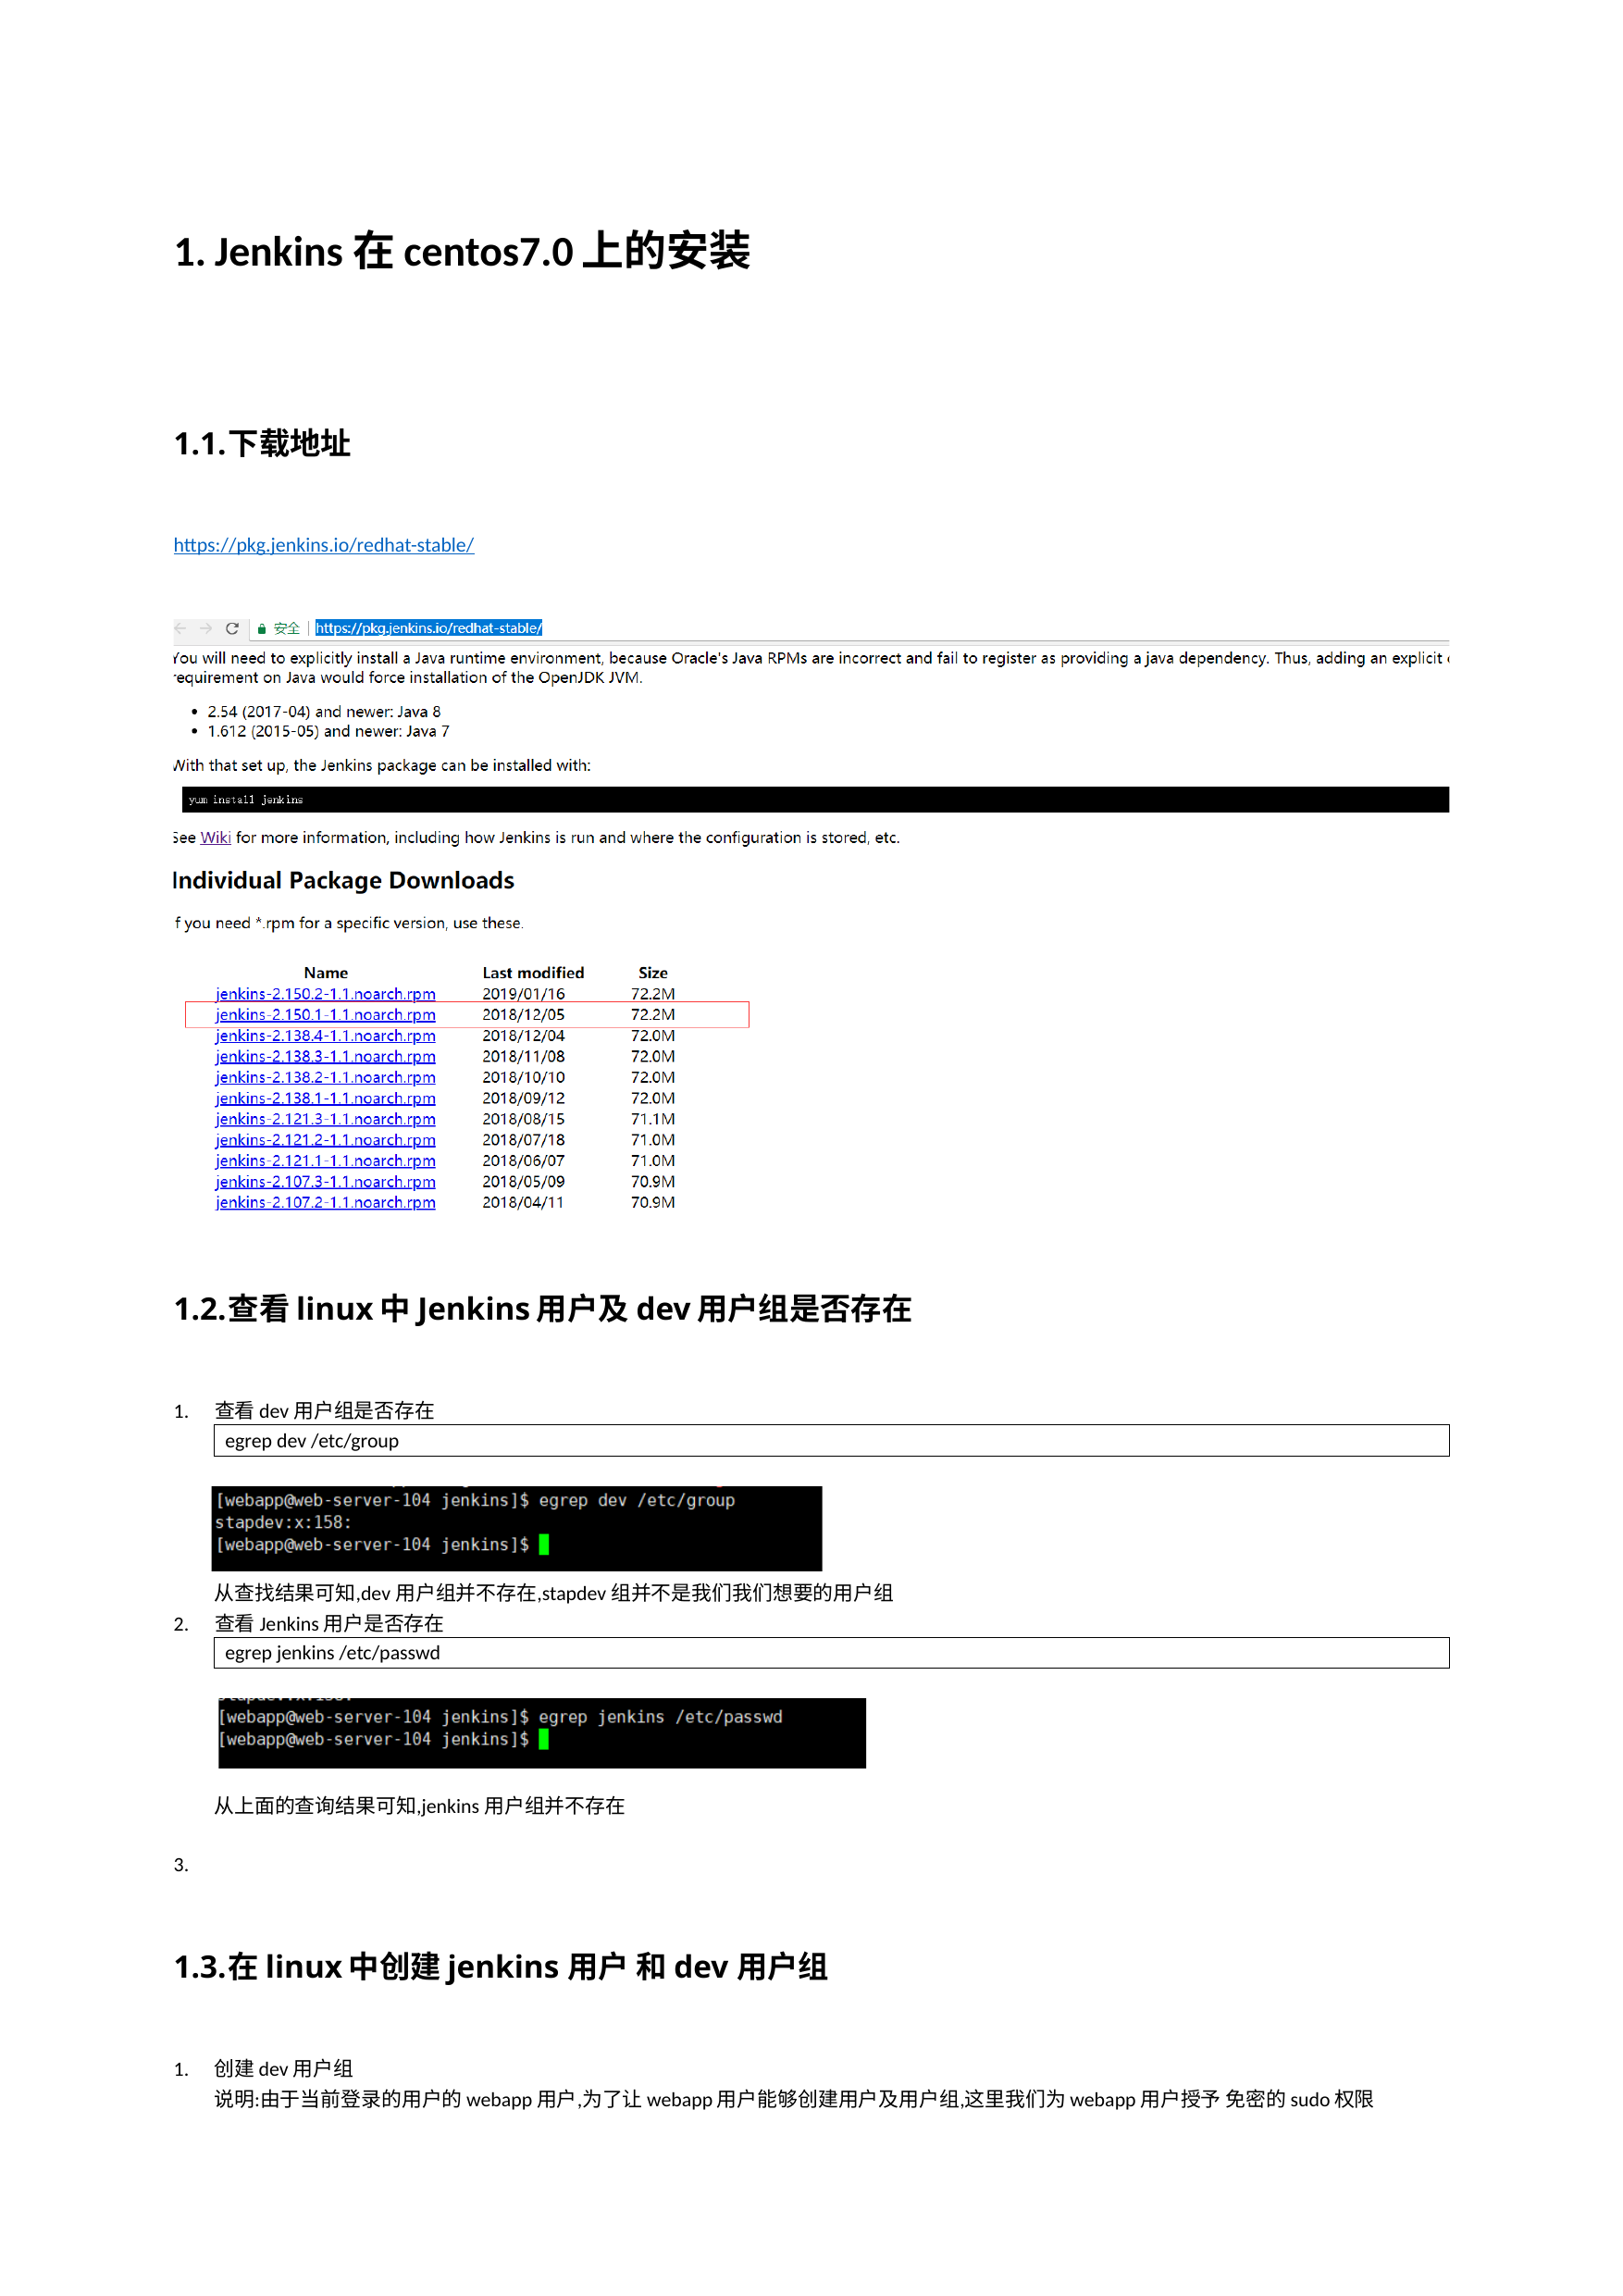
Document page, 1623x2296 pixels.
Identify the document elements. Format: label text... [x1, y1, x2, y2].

subtitle Jenkins 在centos7.0上的安装 [173, 203, 1449, 293]
table_header egrep jenkins /etc/passwd [215, 1638, 1449, 1668]
list 从上面的查询结果可知,jenkins 用户组并不存在 [214, 1789, 1449, 1819]
picture [173, 619, 1450, 1210]
list 创建dev用户组 [173, 2053, 1449, 2082]
list 从查找结果可知,dev 用户组并不存在,stapdev 组并不是我们我们想要的用户组 [214, 1577, 1449, 1607]
subtitle 查看linux中 Jenkins用户及 dev用户组是否存在 [173, 1276, 1449, 1336]
picture [218, 1698, 867, 1769]
picture [211, 1486, 823, 1571]
subtitle 在linux中创建jenkins 用户 和 dev 用户组 [173, 1934, 1449, 1994]
subtitle 下载地址 [173, 412, 1449, 472]
table_header egrep dev /etc/group [215, 1425, 1449, 1456]
text https://pkg.jenkins.io/redhat-stable/ [173, 529, 1449, 559]
list 查看 Jenkins用户是否存在 [173, 1607, 1449, 1637]
list 查看dev 用户组是否存在 [173, 1395, 1449, 1424]
list 说明:由于当前登录的用户的webapp用户,为了让webapp用户能够创建用户及用户组,这里我们为webapp用户授予 免密的sudo权限 [214, 2082, 1449, 2113]
